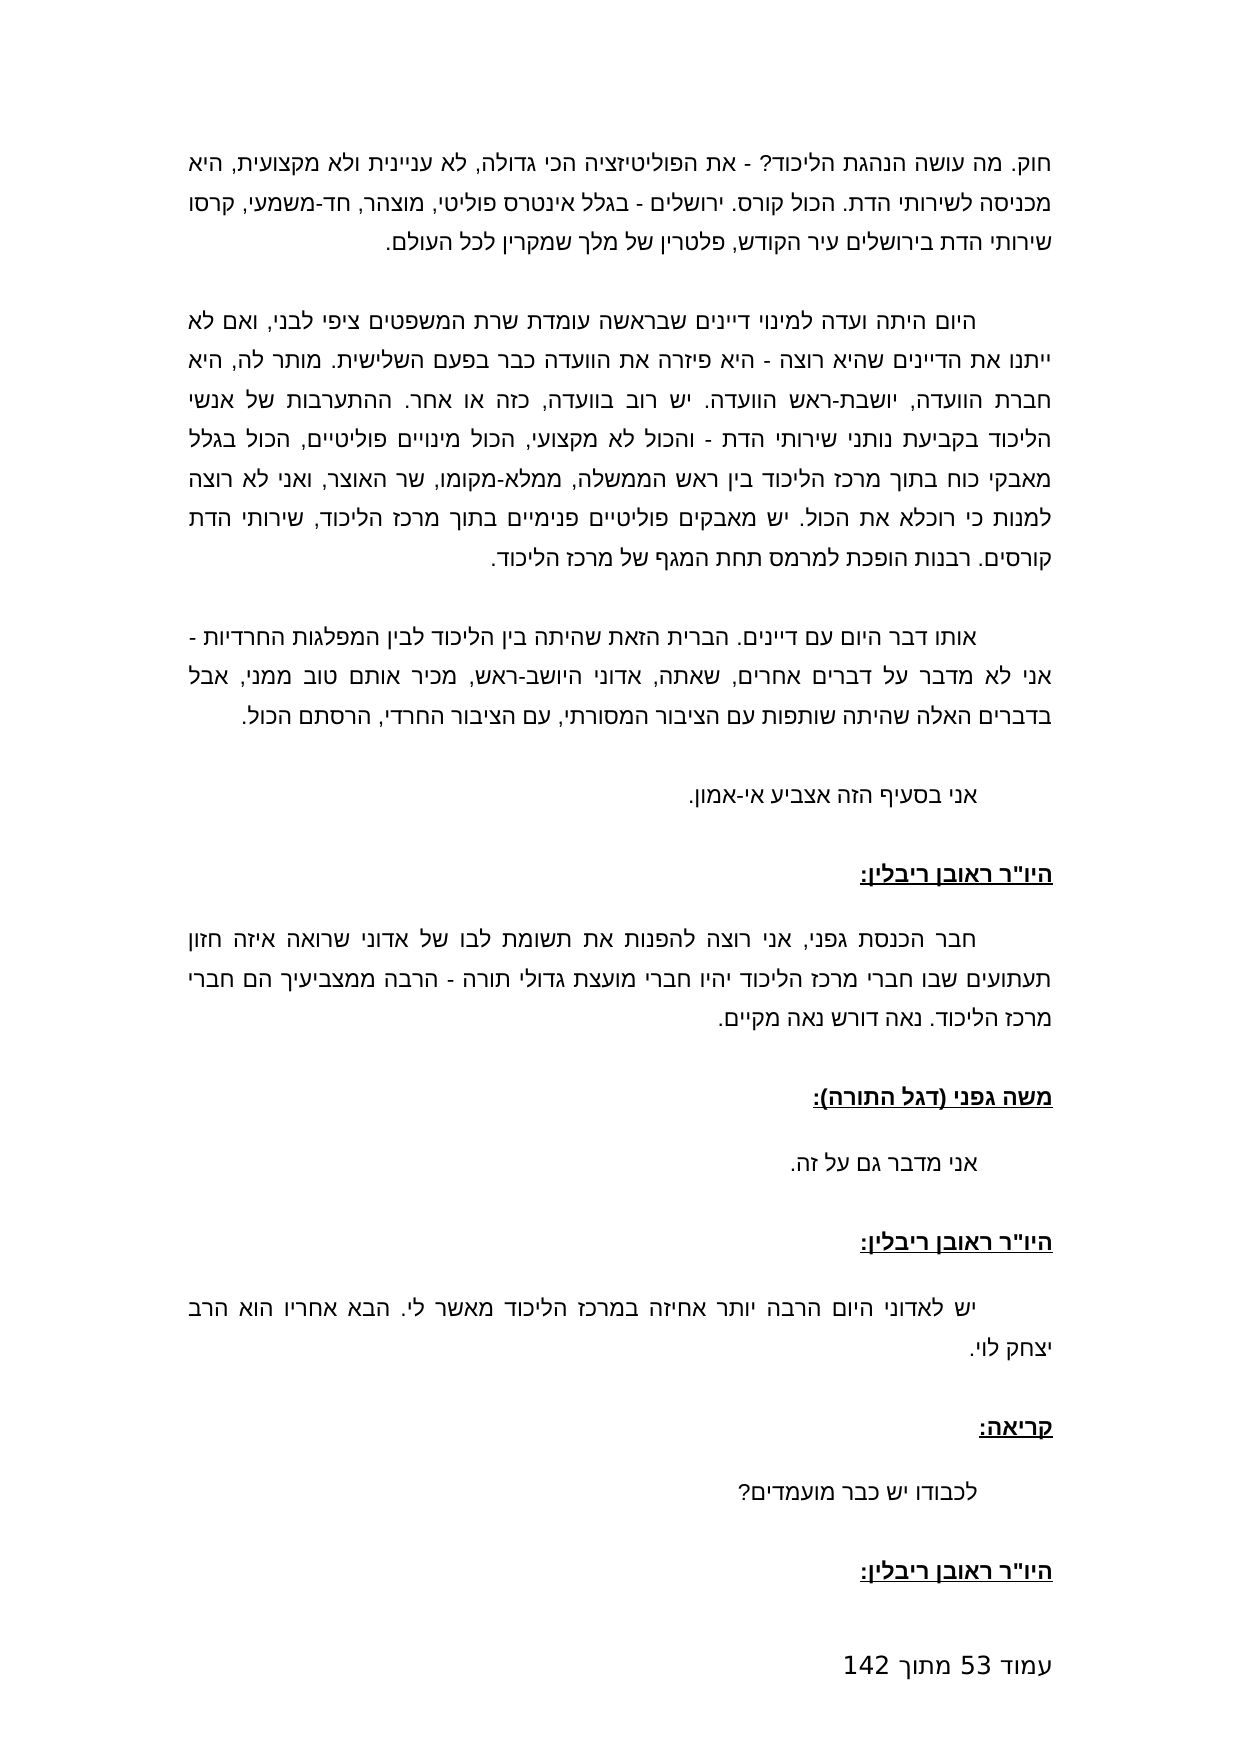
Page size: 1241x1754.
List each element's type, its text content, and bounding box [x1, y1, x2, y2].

text היו"ר ראובן ריבלין: [187, 861, 1053, 887]
text היום היתה ועדה למינוי דיינים שבראשה עומדת שרת המשפטים ציפי לבני, ואם לא ייתנו את הדיינים שהיא רוצה - היא פיזרה את הוועדה כבר בפעם השלישית. מותר לה, היא חברת הוועדה, יושבת-ראש הוועדה. יש רוב בוועדה, כזה או אחר. ההתערבות של אנשי הליכוד בקביעת נותני שירותי הדת - והכול לא מקצועי, הכול מינויים פוליטיים, הכול בגלל מאבקי כוח בתוך מרכז הליכוד בין ראש הממשלה, ממלא-מקומו, שר האוצר, ואני לא רוצה למנות כי רוכלא את הכול. יש מאבקים פוליטיים פנימיים בתוך מרכז הליכוד, שירותי הדת קורסים. רבנות הופכת למרמס תחת המגף של מרכז הליכוד. [187, 308, 1053, 571]
text משה גפני (דגל התורה): [187, 1084, 1053, 1111]
text היו"ר ראובן ריבלין: [187, 1558, 1053, 1584]
text אני בסעיף הזה אצביע אי-אמון. [187, 782, 1053, 808]
text לכבודו יש כבר מועמדים? [187, 1479, 1053, 1506]
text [187, 150, 1053, 255]
text אני מדבר גם על זה. [187, 1150, 1053, 1177]
text היו"ר ראובן ריבלין: [187, 1229, 1053, 1256]
text קריאה: [187, 1413, 1053, 1440]
text חבר הכנסת גפני, אני רוצה להפנות את תשומת לבו של אדוני שרואה איזה חזון תעתועים שבו חברי מרכז הליכוד יהיו חברי מועצת גדולי תורה - הרבה ממצביעיך הם חברי מרכז הליכוד. נאה דורש נאה מקיים. [187, 926, 1053, 1032]
text יש לאדוני היום הרבה יותר אחיזה במרכז הליכוד מאשר לי. הבא אחריו הוא הרב יצחק לוי. [187, 1295, 1053, 1361]
text אותו דבר היום עם דיינים. הברית הזאת שהיתה בין הליכוד לבין המפלגות החרדיות - אני לא מדבר על דברים אחרים, שאתה, אדוני היושב-ראש, מכיר אותם טוב ממני, אבל בדברים האלה שהיתה שותפות עם הציבור המסורתי, עם הציבור החרדי, הרסתם הכול. [187, 624, 1053, 729]
